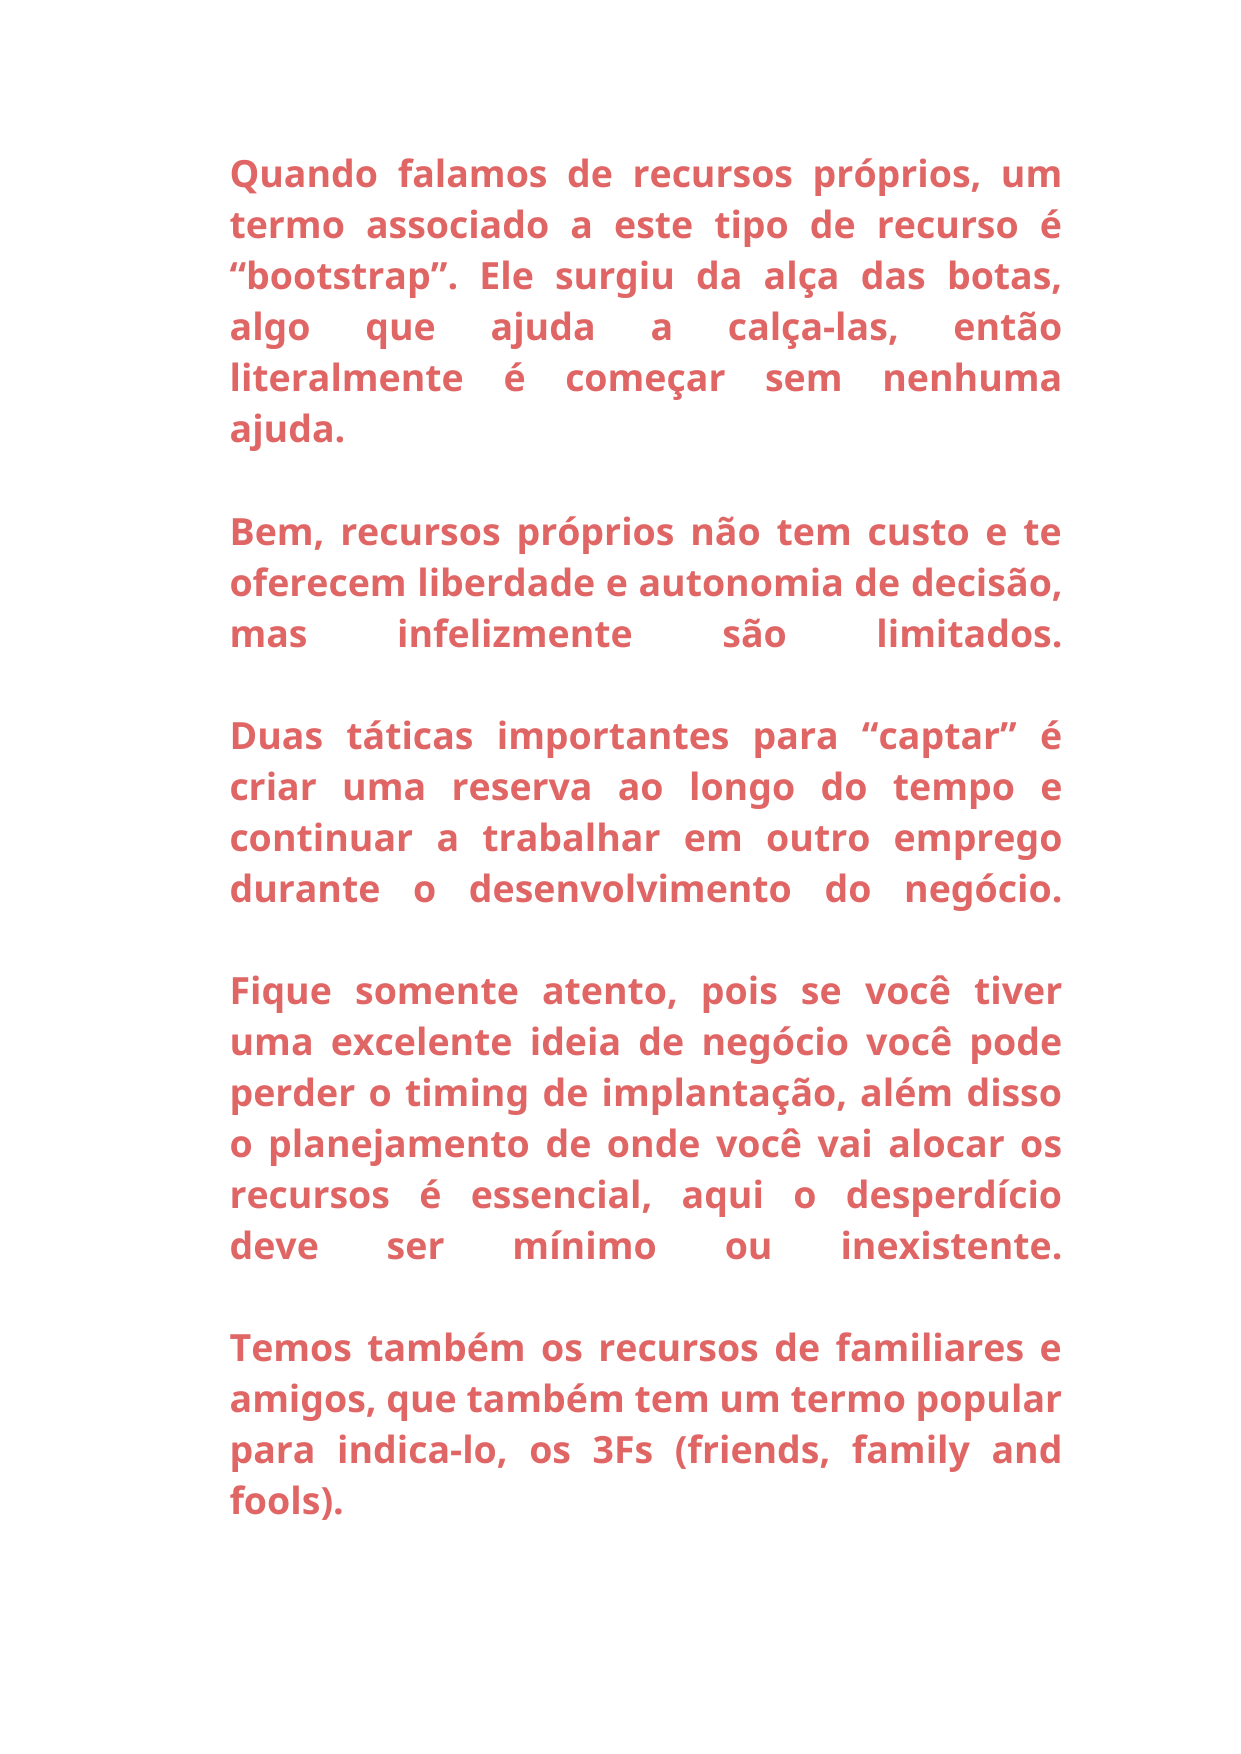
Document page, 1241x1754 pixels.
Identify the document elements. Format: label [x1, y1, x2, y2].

text [192, 148, 1063, 1577]
